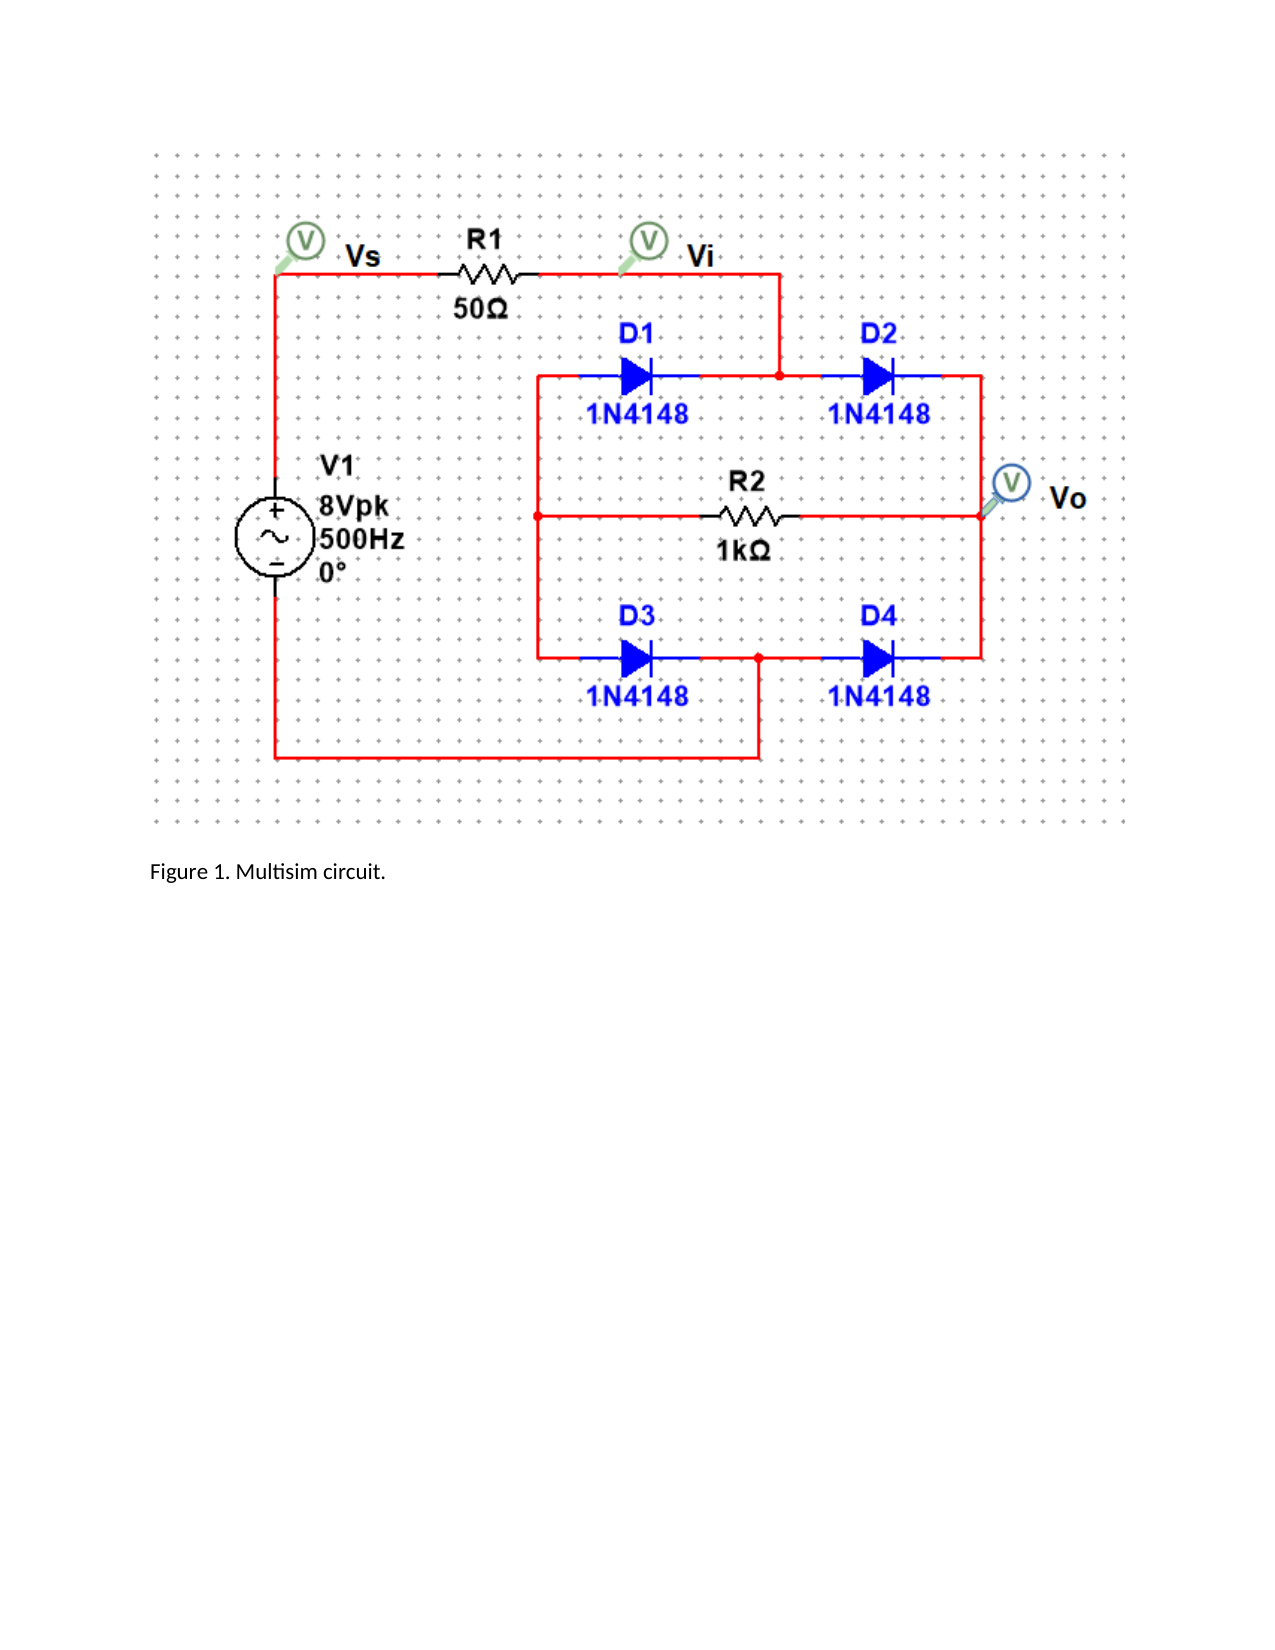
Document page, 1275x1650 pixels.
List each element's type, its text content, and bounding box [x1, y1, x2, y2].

picture [150, 150, 1125, 839]
text Figure 1. Multisim circuit. [150, 857, 1125, 886]
